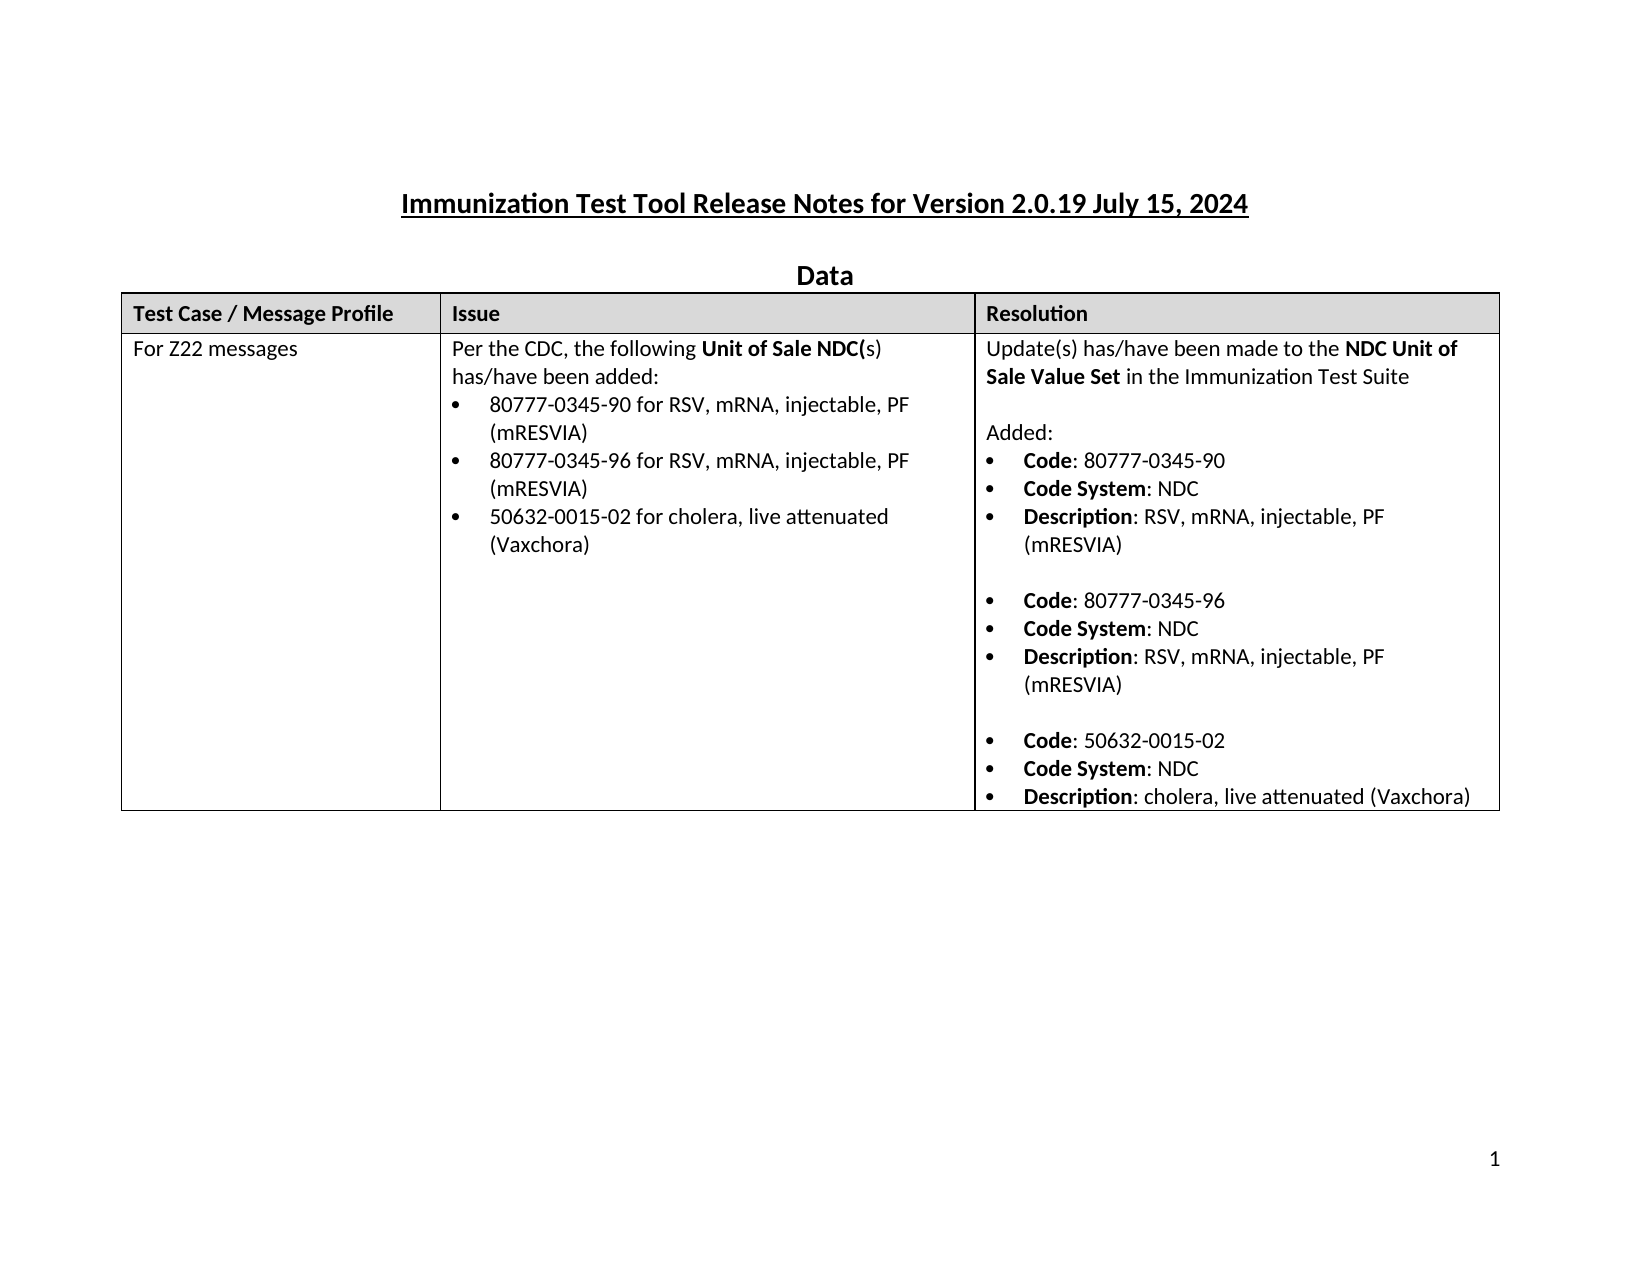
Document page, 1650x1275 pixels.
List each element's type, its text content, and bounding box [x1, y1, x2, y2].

table_cell Update(s) has/have been made to the NDC Unit of Sale Value Set in the Immunization Test Suite Added: Code: 80777-0345-90 Code System: NDC Description: RSV, mRNA, injectable, PF (mRESVIA) Code: 80777-0345-96 Code System: NDC Description: RSV, mRNA, injectable, PF (mRESVIA) Code: 50632-0015-02 Code System: NDC Description: cholera, live attenuated (Vaxchora) [976, 334, 1499, 810]
table_header Test Case / Message Profile [122, 294, 440, 333]
table_header Resolution [976, 294, 1499, 333]
text Immunization Test Tool Release Notes for Version 2.0.19 July 15, 2024 [150, 186, 1500, 221]
table_header Issue [441, 294, 974, 333]
text Data [150, 257, 1500, 292]
table_cell For Z22 messages [122, 334, 440, 810]
table_cell Per the CDC, the following Unit of Sale NDC(s) has/have been added: 80777-0345-90 for RSV, mRNA, injectable, PF (mRESVIA) 80777-0345-96 for RSV, mRNA, injectable, PF (mRESVIA) 50632-0015-02 for cholera, live attenuated (Vaxchora) [441, 334, 974, 810]
